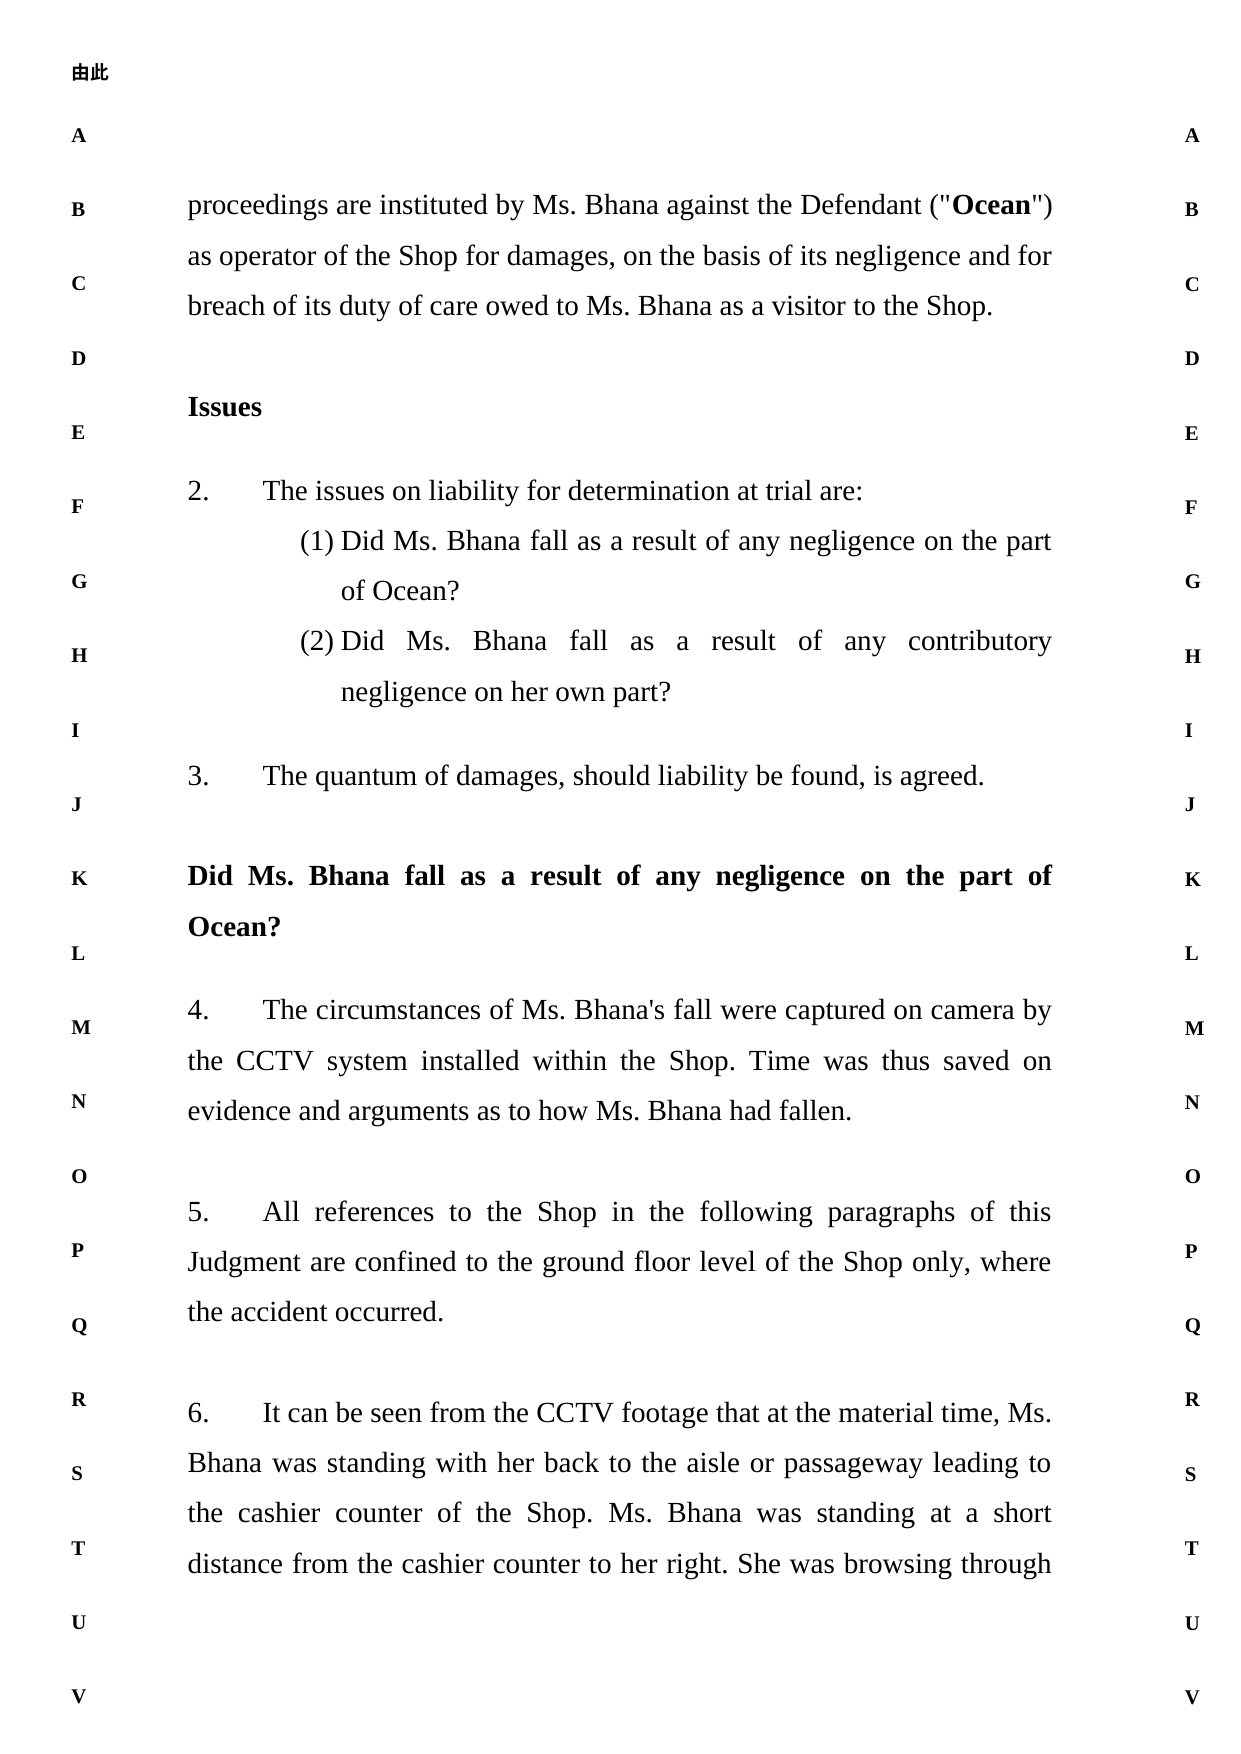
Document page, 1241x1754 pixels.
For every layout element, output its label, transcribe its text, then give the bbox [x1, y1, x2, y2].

list The issues on liability for determination at trial are: [187, 473, 1053, 506]
list The quantum of damages, should liability be found, is agreed. [187, 758, 1053, 791]
list Did Ms. Bhana fall as a result of any contributory negligence on her own part? [300, 623, 1053, 707]
list All references to the Shop in the following paragraphs of this Judgment are confined to the ground floor level of the Shop only, where the accident occurred. [187, 1194, 1053, 1328]
text Did Ms. Bhana fall as a result of any negligence on the part of Ocean? [187, 858, 1053, 942]
list The circumstances of Ms. Bhana's fall were captured on camera by the CCTV system installed within the Shop. Time was thus saved on evidence and arguments as to how Ms. Bhana had fallen. [187, 992, 1053, 1127]
list Did Ms. Bhana fall as a result of any negligence on the part of Ocean? [300, 523, 1053, 607]
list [187, 1395, 1053, 1579]
text Issues [187, 389, 1053, 422]
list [187, 187, 1053, 322]
